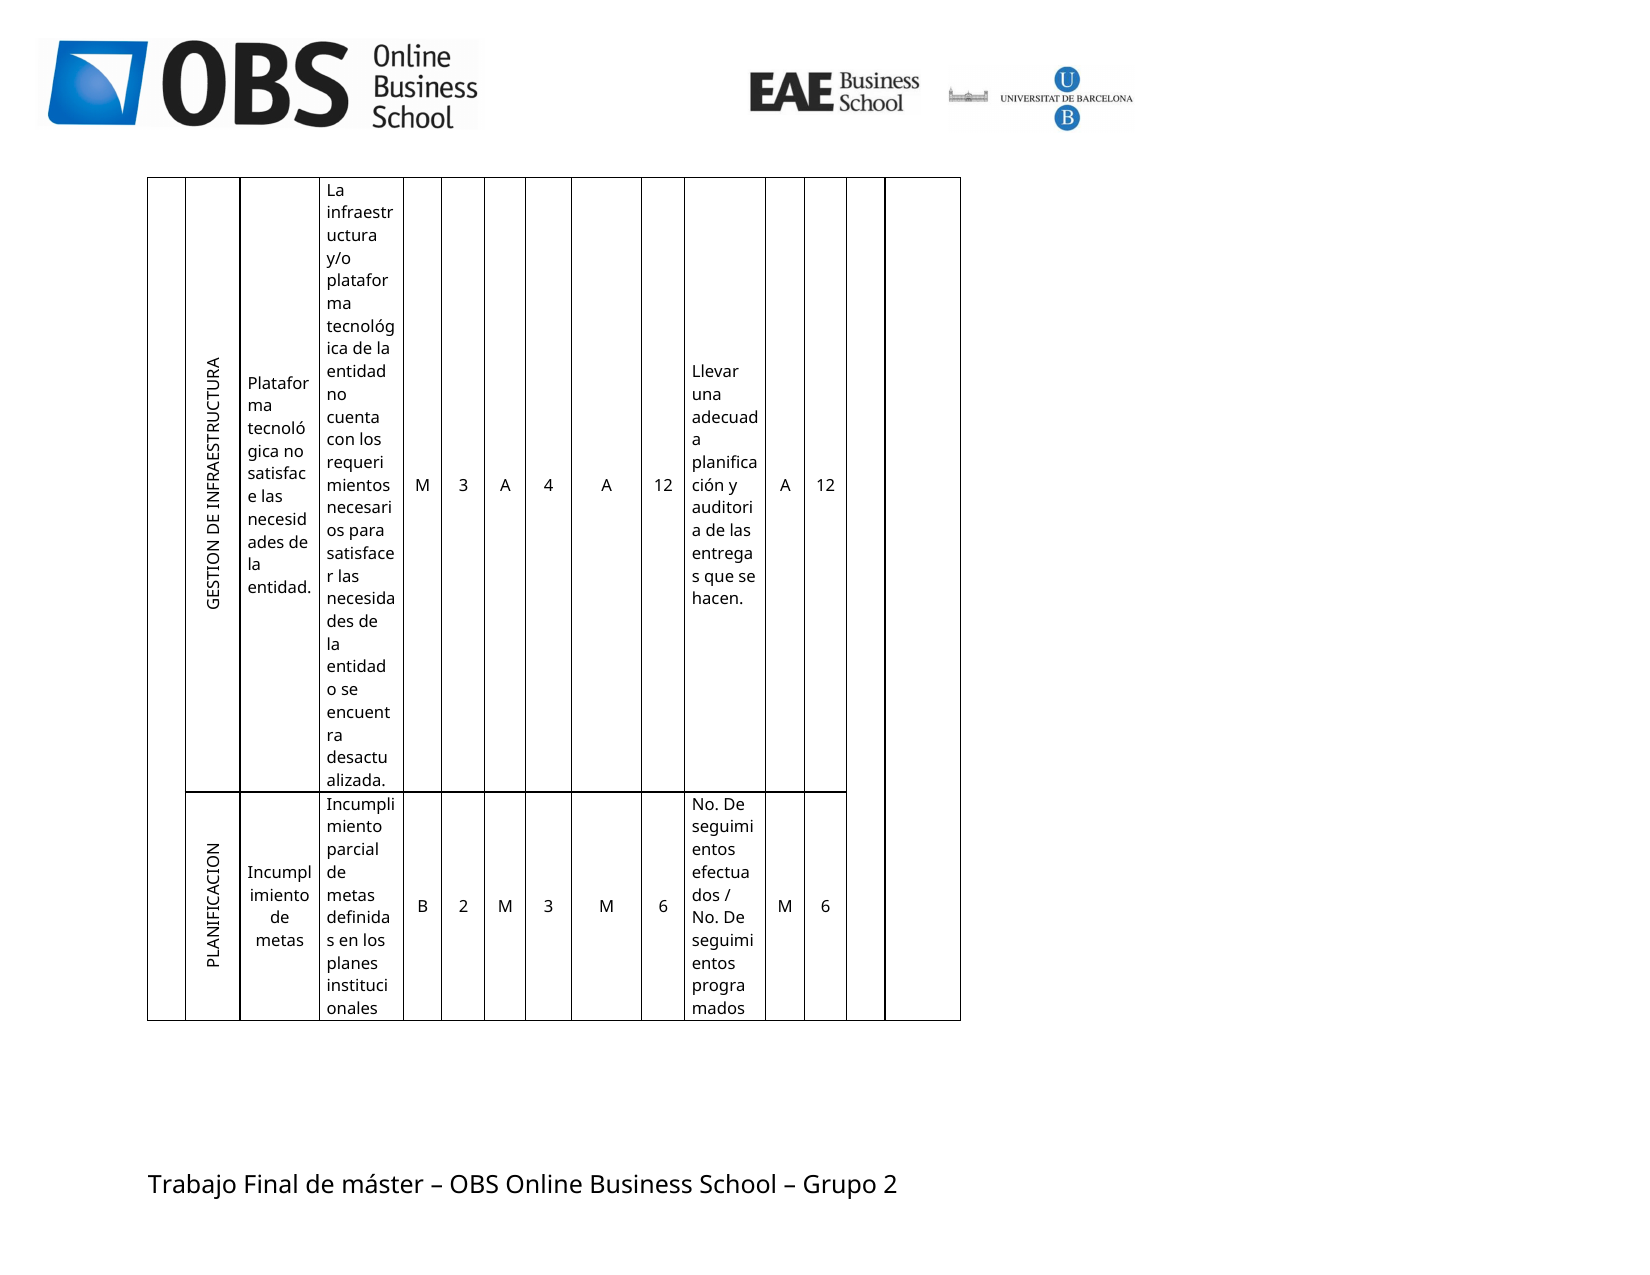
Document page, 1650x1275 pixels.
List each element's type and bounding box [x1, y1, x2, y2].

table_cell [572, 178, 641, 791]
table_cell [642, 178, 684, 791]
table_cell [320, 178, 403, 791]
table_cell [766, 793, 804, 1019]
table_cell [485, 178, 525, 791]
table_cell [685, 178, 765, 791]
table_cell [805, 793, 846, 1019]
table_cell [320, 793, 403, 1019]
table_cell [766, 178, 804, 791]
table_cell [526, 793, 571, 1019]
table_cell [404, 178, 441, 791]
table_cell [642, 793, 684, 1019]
picture [747, 69, 921, 115]
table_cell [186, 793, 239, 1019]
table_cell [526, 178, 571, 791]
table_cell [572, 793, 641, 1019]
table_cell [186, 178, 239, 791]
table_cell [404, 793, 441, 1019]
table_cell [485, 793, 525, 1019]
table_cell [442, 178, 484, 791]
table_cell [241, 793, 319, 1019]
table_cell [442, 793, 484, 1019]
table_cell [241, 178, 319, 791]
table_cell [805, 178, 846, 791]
picture [35, 38, 486, 130]
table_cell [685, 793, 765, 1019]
picture [947, 65, 1135, 133]
